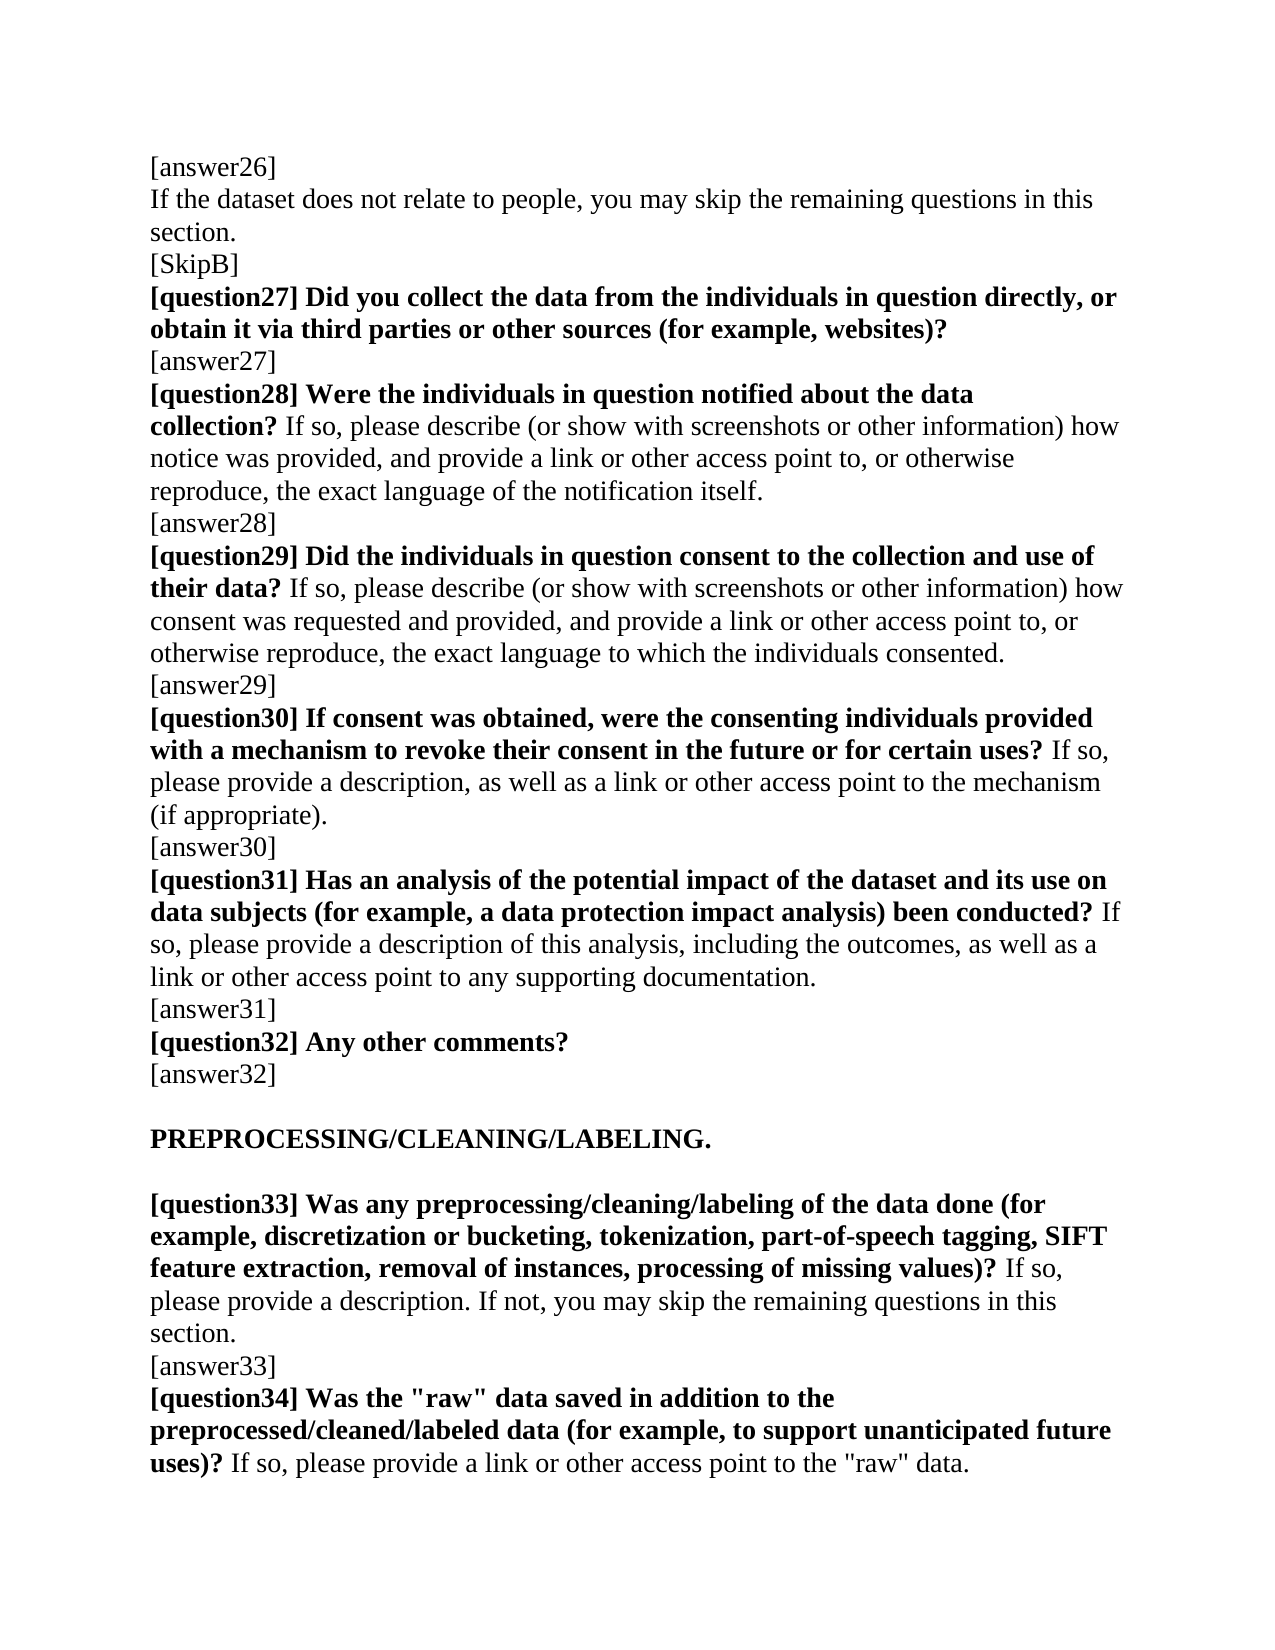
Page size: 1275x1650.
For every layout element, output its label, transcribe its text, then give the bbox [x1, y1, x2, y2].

text [SkipB] [150, 247, 1125, 279]
text PREPROCESSING/CLEANING/LABELING. [150, 1122, 1125, 1154]
text [question29] Did the individuals in question consent to the collection and use of their data? If so, please describe (or show with screenshots or other information) how consent was requested and provided, and provide a link or other access point to, or otherwise reproduce, the exact language to which the individuals consented. [150, 539, 1125, 668]
text [answer29] [150, 668, 1125, 701]
text [question32] Any other comments? [150, 1025, 1125, 1057]
text [question33] Was any preprocessing/cleaning/labeling of the data done (for example, discretization or bucketing, tokenization, part-of-speech tagging, SIFT feature extraction, removal of instances, processing of missing values)? If so, please provide a description. If not, you may skip the remaining questions in this section. [150, 1187, 1125, 1349]
text If the dataset does not relate to people, you may skip the remaining questions in this section. [150, 182, 1125, 247]
text [question28] Were the individuals in question notified about the data collection? If so, please describe (or show with screenshots or other information) how notice was provided, and provide a link or other access point to, or otherwise reproduce, the exact language of the notification itself. [150, 377, 1125, 506]
text [answer28] [150, 506, 1125, 539]
text [question34] Was the "raw" data saved in addition to the preprocessed/cleaned/labeled data (for example, to support unanticipated future uses)? If so, please provide a link or other access point to the "raw" data. [150, 1381, 1125, 1478]
text [question31] Has an analysis of the potential impact of the dataset and its use on data subjects (for example, a data protection impact analysis) been conducted? If so, please provide a description of this analysis, including the outcomes, as well as a link or other access point to any supporting documentation. [150, 863, 1125, 992]
text [answer31] [150, 992, 1125, 1025]
text [answer32] [150, 1057, 1125, 1089]
text [answer27] [150, 344, 1125, 377]
text [answer33] [150, 1349, 1125, 1381]
text [question27] Did you collect the data from the individuals in question directly, or obtain it via third parties or other sources (for example, websites)? [150, 279, 1125, 344]
text [question30] If consent was obtained, were the consenting individuals provided with a mechanism to revoke their consent in the future or for certain uses? If so, please provide a description, as well as a link or other access point to the mechanism (if appropriate). [150, 701, 1125, 830]
text [answer30] [150, 830, 1125, 863]
text [answer26] [150, 150, 1125, 182]
